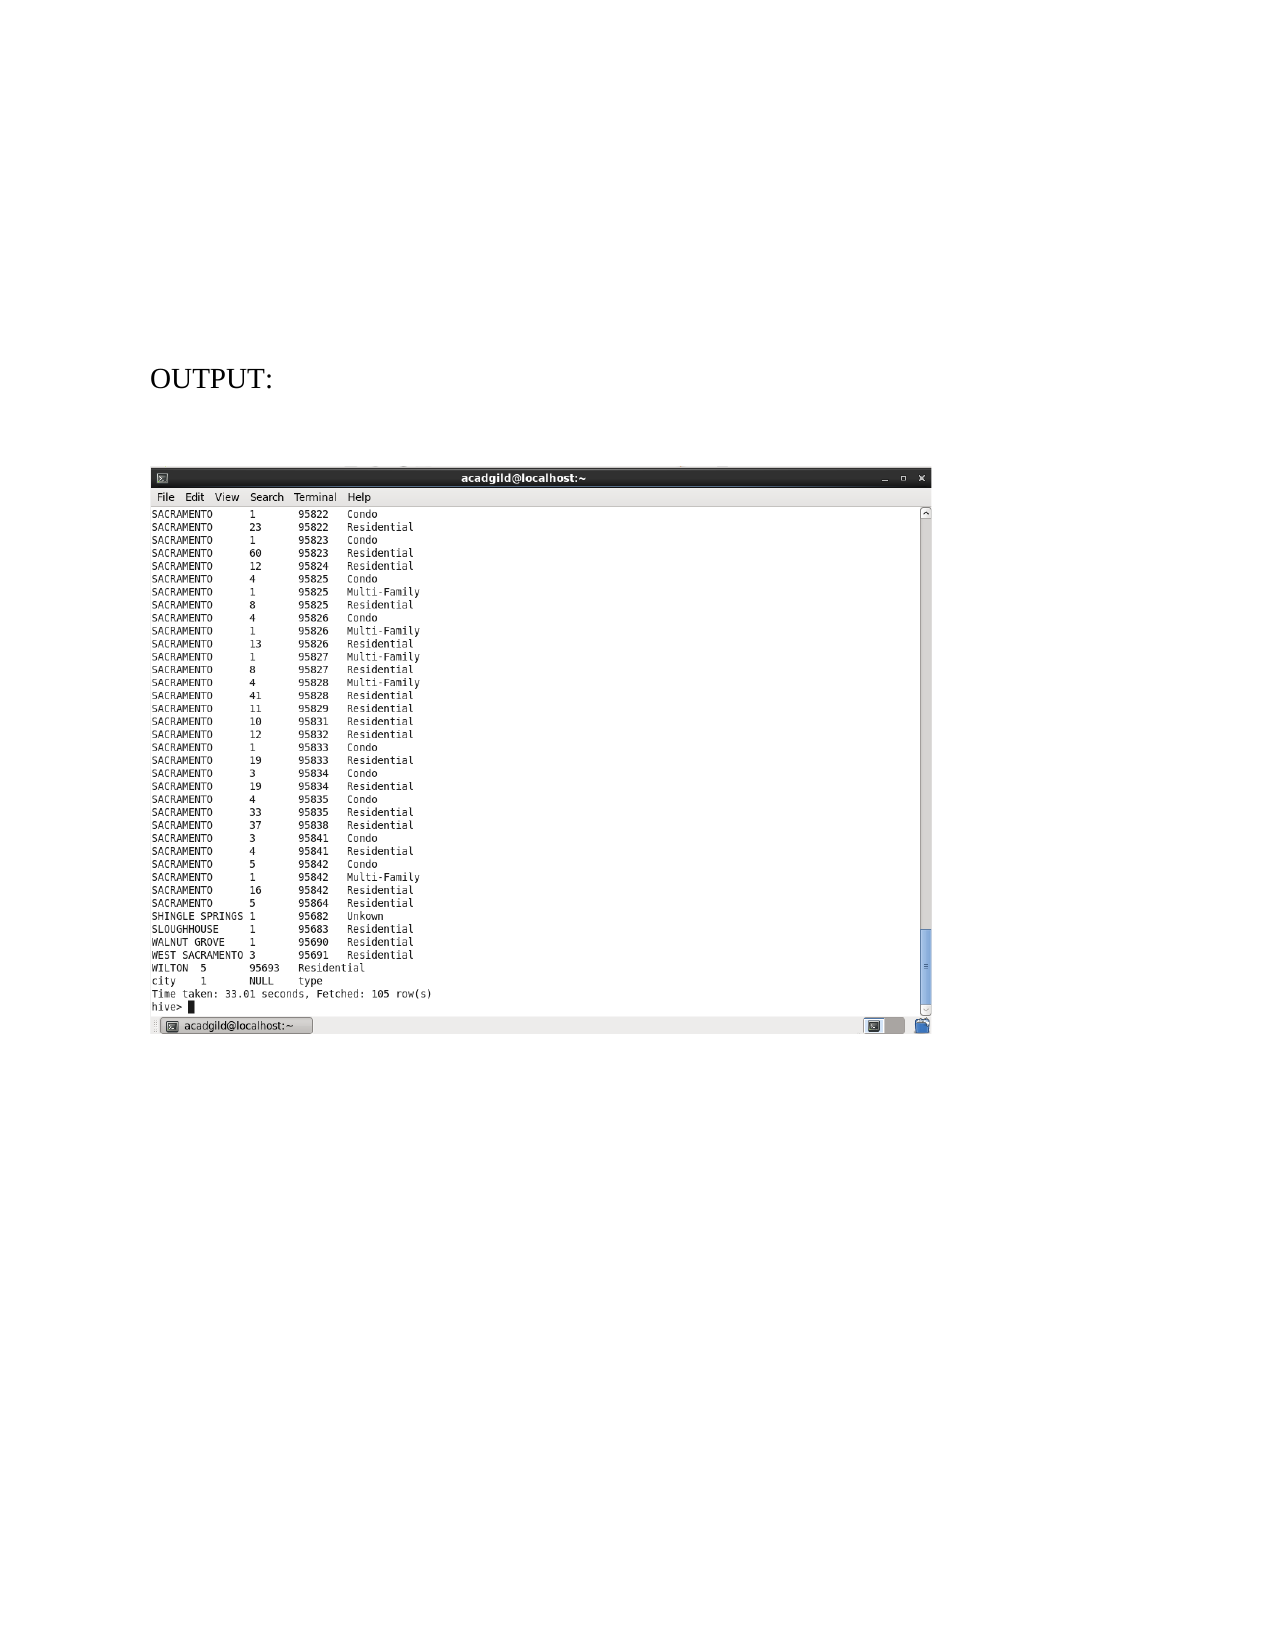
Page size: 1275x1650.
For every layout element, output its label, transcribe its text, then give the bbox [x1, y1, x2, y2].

text OUTPUT: [150, 361, 1125, 395]
picture [150, 466, 932, 1034]
